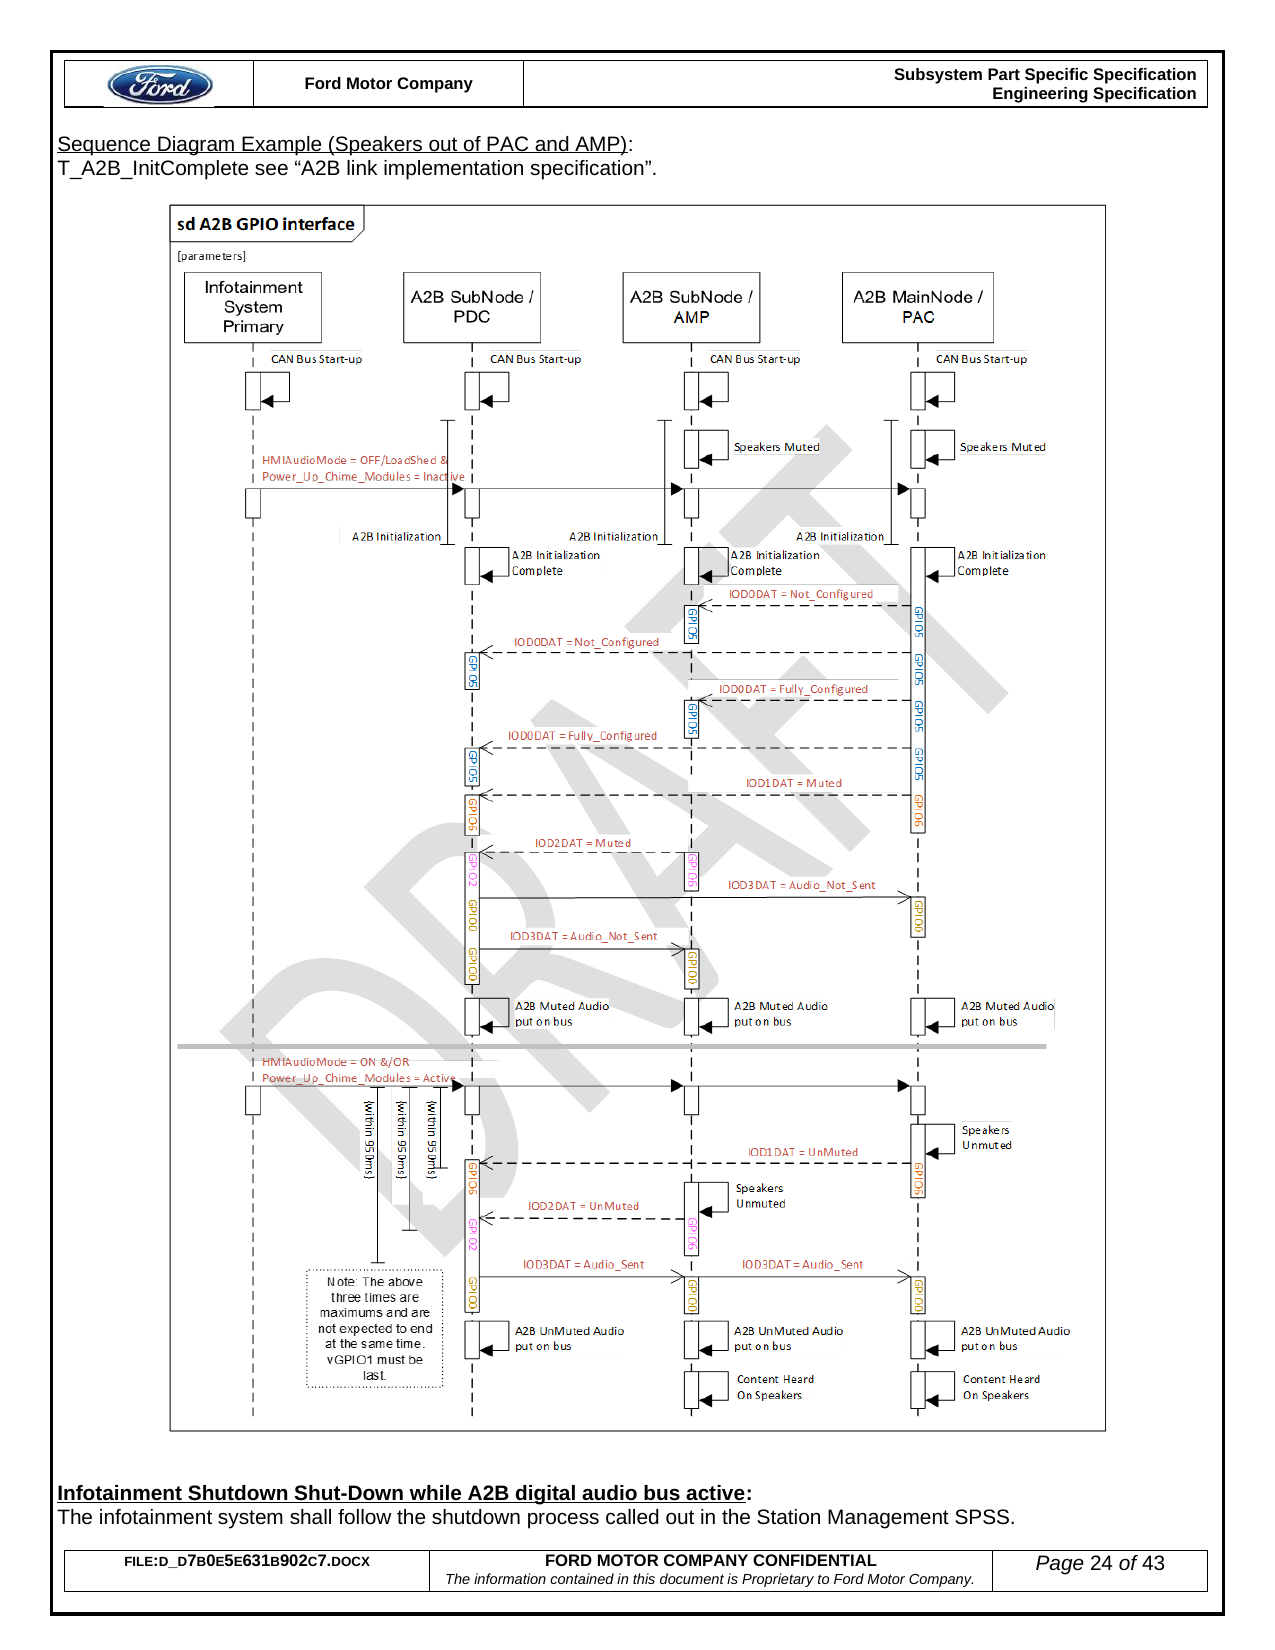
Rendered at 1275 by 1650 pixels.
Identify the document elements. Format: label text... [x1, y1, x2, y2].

text The infotainment system shall follow the shutdown process called out in the Station Management SPSS. [57, 1504, 1215, 1528]
text Sequence Diagram Example (Speakers out of PAC and AMP): [57, 131, 1215, 155]
picture [103, 61, 215, 107]
text Infotainment Shutdown Shut-Down while A2B digital audio bus active: [57, 1481, 1215, 1504]
picture [165, 203, 1107, 1433]
text T_A2B_InitComplete see “A2B link implementation specification”. [57, 155, 1215, 179]
